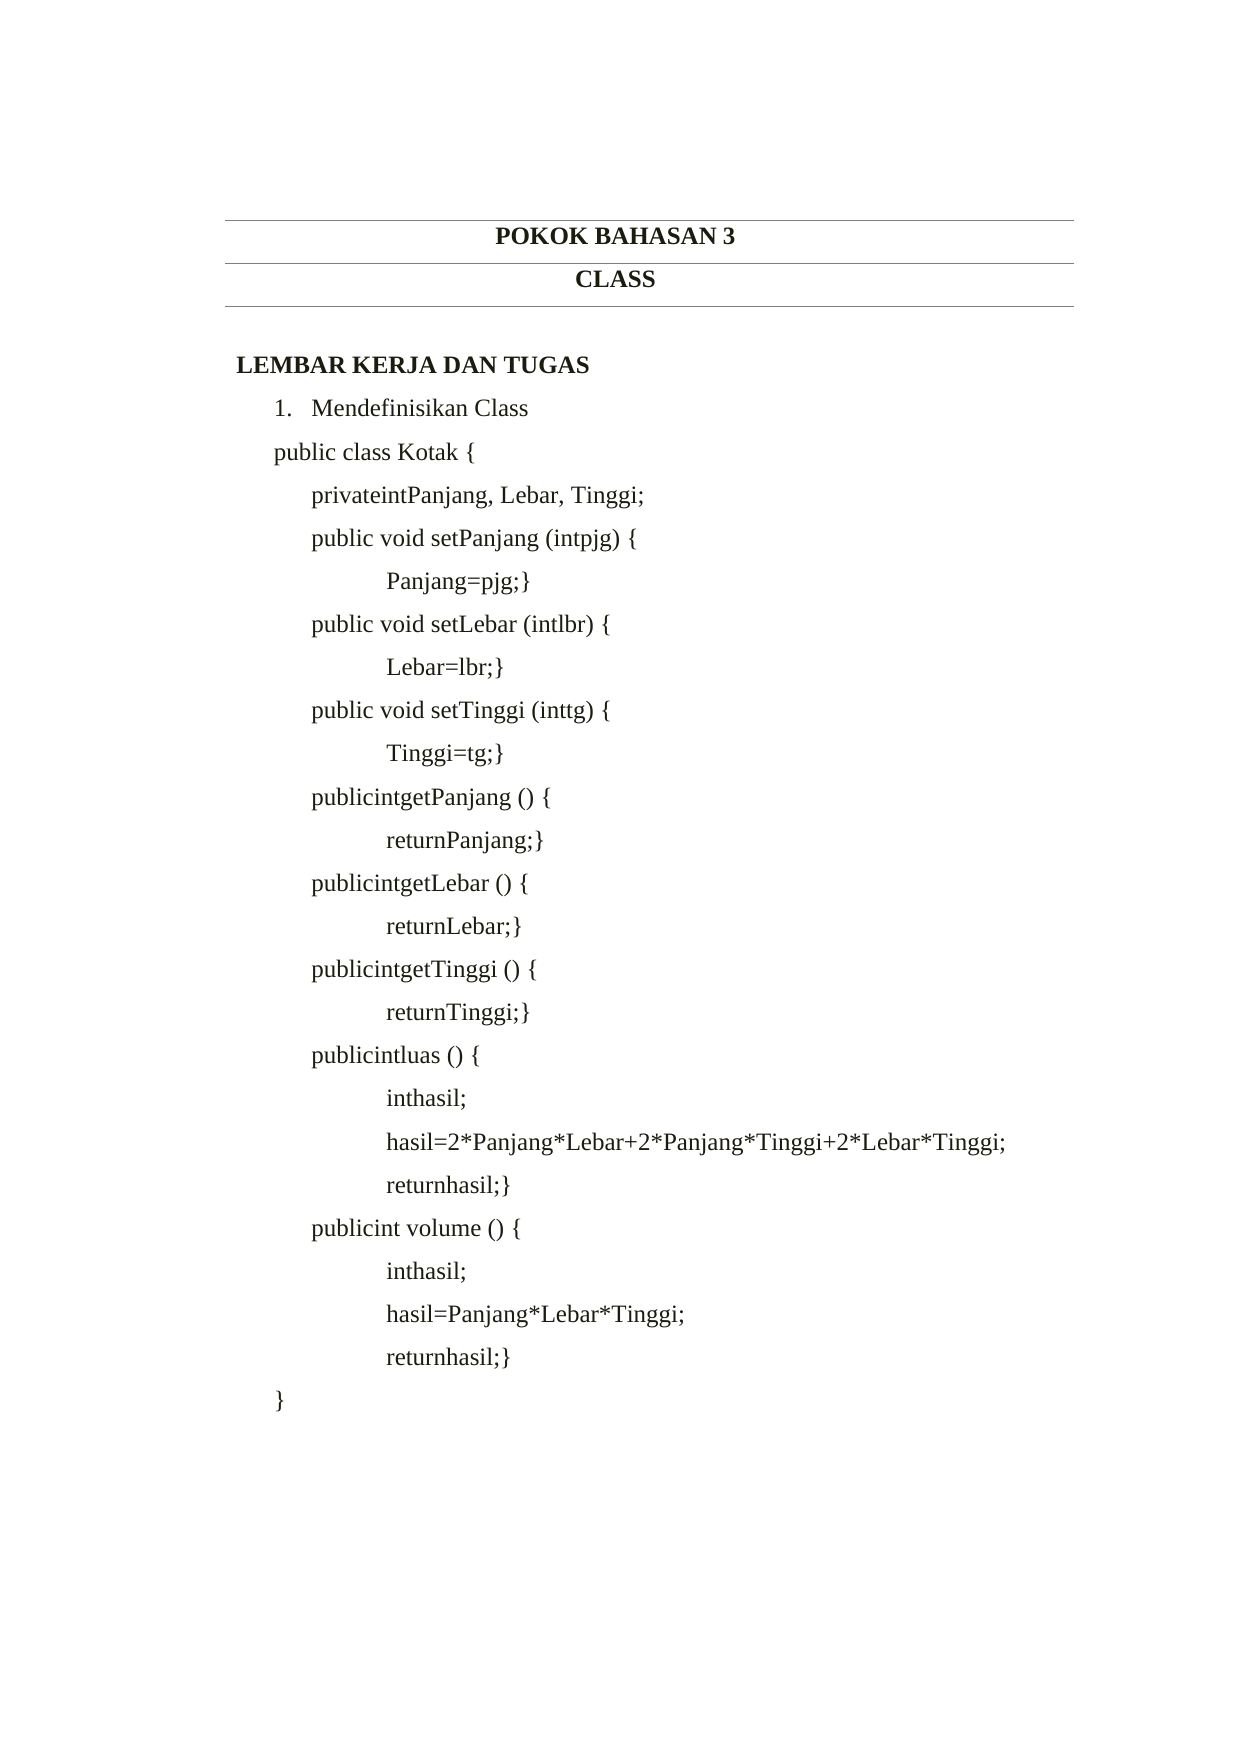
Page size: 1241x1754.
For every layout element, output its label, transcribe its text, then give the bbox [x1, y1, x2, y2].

text returnhasil;} [274, 1170, 1063, 1198]
text returnLebar;} [274, 911, 1063, 940]
text inthasil; [274, 1256, 1063, 1285]
text Lebar=lbr;} [274, 652, 1063, 681]
text publicint volume () { [274, 1213, 1063, 1242]
text Panjang=pjg;} [274, 566, 1063, 595]
text hasil=Panjang*Lebar*Tinggi; [274, 1299, 1063, 1328]
text publicintluas () { [274, 1040, 1063, 1069]
list Mendefinisikan Class [274, 393, 1063, 422]
text public void setLebar (intlbr) { [274, 609, 1063, 638]
text publicintgetTinggi () { [274, 954, 1063, 983]
text returnhasil;} [274, 1342, 1063, 1371]
text returnTinggi;} [274, 997, 1063, 1026]
text hasil=2*Panjang*Lebar+2*Panjang*Tinggi+2*Lebar*Tinggi; [274, 1127, 1063, 1155]
text public void setPanjang (intpjg) { [274, 523, 1063, 552]
text LEMBAR KERJA DAN TUGAS [167, 350, 1063, 379]
text public class Kotak { [274, 437, 1063, 465]
text privateintPanjang, Lebar, Tinggi; [274, 480, 1063, 508]
text inthasil; [274, 1083, 1063, 1112]
text publicintgetLebar () { [274, 868, 1063, 897]
text publicintgetPanjang () { [274, 782, 1063, 810]
text Tinggi=tg;} [274, 738, 1063, 767]
table_header POKOK BAHASAN 3 [225, 221, 1074, 263]
table_cell CLASS [225, 264, 1074, 306]
text public void setTinggi (inttg) { [274, 695, 1063, 724]
text } [274, 1385, 1063, 1414]
text returnPanjang;} [274, 825, 1063, 853]
